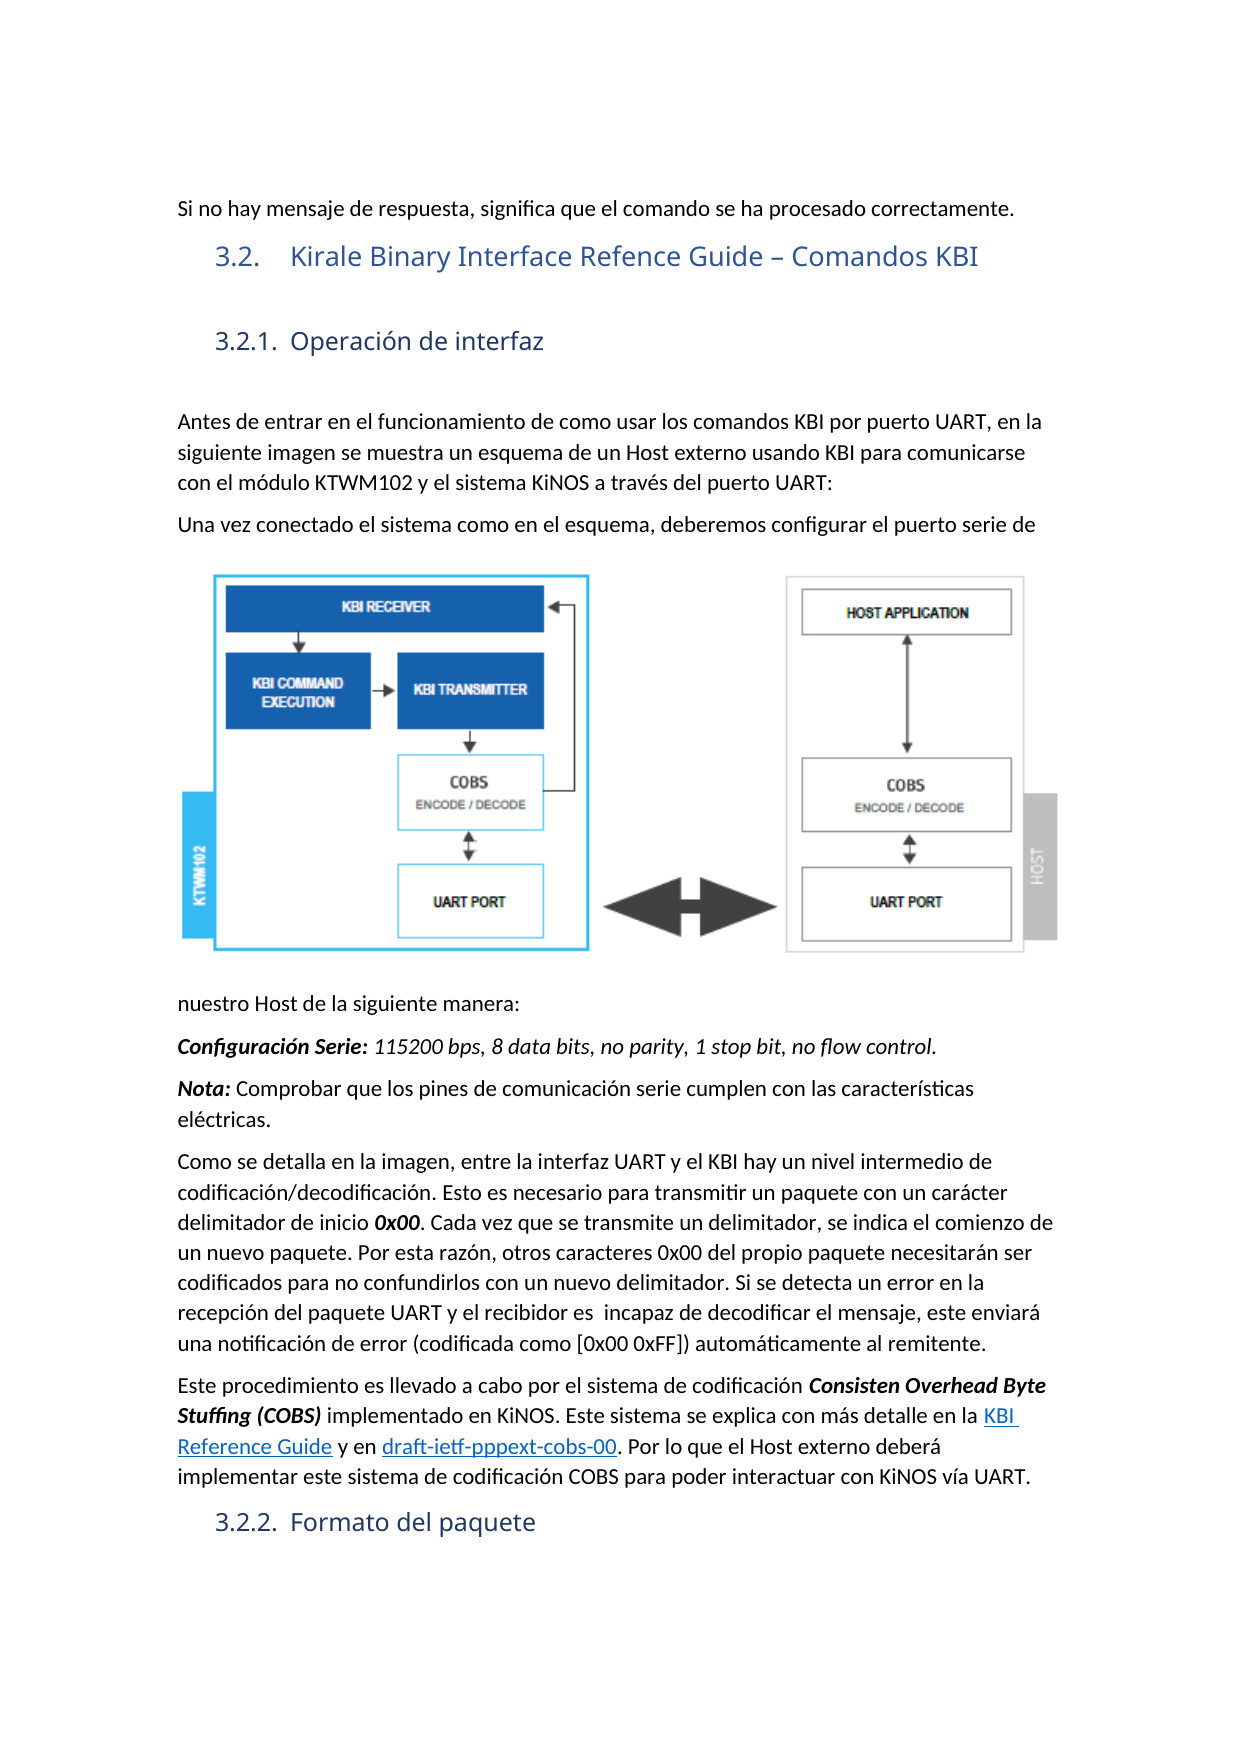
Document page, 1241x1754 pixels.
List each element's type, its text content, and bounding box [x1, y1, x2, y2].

subtitle Operación de interfaz [215, 324, 1063, 358]
text Antes de entrar en el funcionamiento de como usar los comandos KBI por puerto UART, en la siguiente imagen se muestra un esquema de un Host externo usando KBI para comunicarse con el módulo KTWM102 y el sistema KiNOS a través del puerto UART: [177, 407, 1063, 496]
text Si no hay mensaje de respuesta, significa que el comando se ha procesado correctamente. [177, 194, 1063, 222]
subtitle Formato del paquete [215, 1505, 1063, 1539]
text Una vez conectado el sistema como en el esquema, deberemos configurar el puerto serie de nuestro Host de la siguiente manera: [177, 511, 1063, 556]
text Como se detalla en la imagen, entre la interfaz UART y el KBI hay un nivel intermedio de codificación/decodificación. Esto es necesario para transmitir un paquete con un carácter delimitador de inicio 0x00. Cada vez que se transmite un delimitador, se indica el comienzo de un nuevo paquete. Por esta razón, otros caracteres 0x00 del propio paquete necesitarán ser codificados para no confundirlos con un nuevo delimitador. Si se detecta un error en la recepción del paquete UART y el recibidor es incapaz de decodificar el mensaje, este enviará una notificación de error (codificada como [0x00 0xFF]) automáticamente al remitente. [177, 1147, 1063, 1357]
text Configuración Serie: 115200 bps, 8 data bits, no parity, 1 stop bit, no flow control. [177, 1032, 1063, 1060]
subtitle Kirale Binary Interface Refence Guide – Comandos KBI [215, 237, 1063, 274]
text Este procedimiento es llevado a cabo por el sistema de codificación Consisten Overhead Byte Stuffing (COBS) implementado en KiNOS. Este sistema se explica con más detalle en la KBI Reference Guide y en draft-ietf-pppext-cobs-00. Por lo que el Host externo deberá implementar este sistema de codificación COBS para poder interactuar con KiNOS vía UART. [177, 1371, 1063, 1490]
text Nota: Comprobar que los pines de comunicación serie cumplen con las características eléctricas. [177, 1074, 1063, 1133]
picture [145, 556, 1092, 978]
text Una vez conectado el sistema como en el esquema, deberemos configurar el puerto serie de nuestro Host de la siguiente manera: [177, 978, 1063, 1017]
